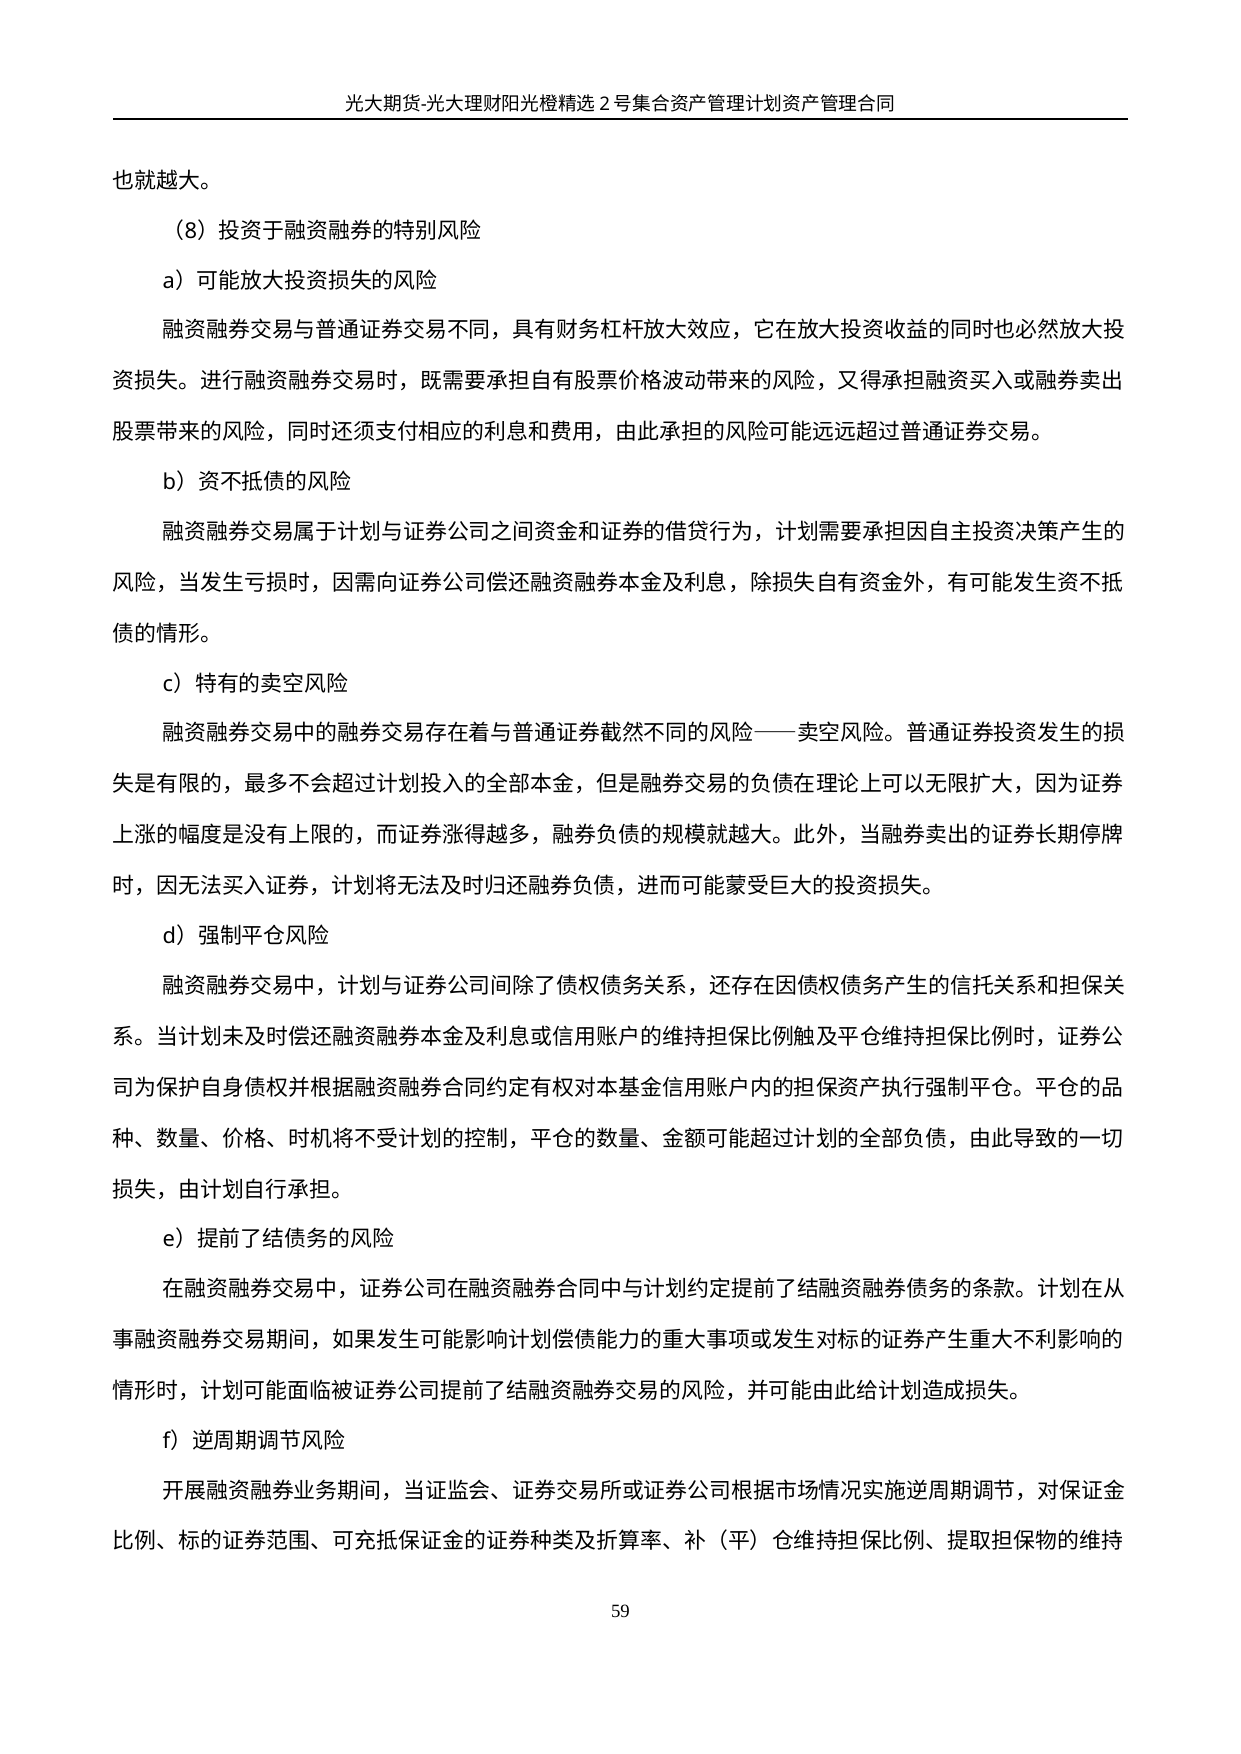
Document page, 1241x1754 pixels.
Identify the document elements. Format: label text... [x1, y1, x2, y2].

text f）逆周期调节风险 [112, 1422, 1128, 1456]
text e）提前了结债务的风险 [112, 1220, 1128, 1254]
text a）可能放大投资损失的风险 [112, 262, 1128, 296]
text 在融资融券交易中，证券公司在融资融券合同中与计划约定提前了结融资融券债务的条款。计划在从事融资融券交易期间，如果发生可能影响计划偿债能力的重大事项或发生对标的证券产生重大不利影响的情形时，计划可能面临被证券公司提前了结融资融券交易的风险，并可能由此给计划造成损失。 [112, 1270, 1128, 1406]
text （8）投资于融资融券的特别风险 [112, 212, 1128, 246]
text 融资融券交易属于计划与证券公司之间资金和证券的借贷行为，计划需要承担因自主投资决策产生的风险，当发生亏损时，因需向证券公司偿还融资融券本金及利息，除损失自有资金外，有可能发生资不抵债的情形。 [112, 513, 1128, 649]
text b）资不抵债的风险 [112, 463, 1128, 497]
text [112, 1471, 1128, 1556]
text c）特有的卖空风险 [112, 664, 1128, 698]
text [112, 162, 1128, 196]
text 融资融券交易中，计划与证券公司间除了债权债务关系，还存在因债权债务产生的信托关系和担保关系。当计划未及时偿还融资融券本金及利息或信用账户的维持担保比例触及平仓维持担保比例时，证券公司为保护自身债权并根据融资融券合同约定有权对本基金信用账户内的担保资产执行强制平仓。平仓的品种、数量、价格、时机将不受计划的控制，平仓的数量、金额可能超过计划的全部负债，由此导致的一切损失，由计划自行承担。 [112, 967, 1128, 1204]
text 融资融券交易与普通证券交易不同，具有财务杠杆放大效应，它在放大投资收益的同时也必然放大投资损失。进行融资融券交易时，既需要承担自有股票价格波动带来的风险，又得承担融资买入或融券卖出股票带来的风险，同时还须支付相应的利息和费用，由此承担的风险可能远远超过普通证券交易。 [112, 311, 1128, 447]
text 融资融券交易中的融券交易存在着与普通证券截然不同的风险——卖空风险。普通证券投资发生的损失是有限的，最多不会超过计划投入的全部本金，但是融券交易的负债在理论上可以无限扩大，因为证券上涨的幅度是没有上限的，而证券涨得越多，融券负债的规模就越大。此外，当融券卖出的证券长期停牌时，因无法买入证券，计划将无法及时归还融券负债，进而可能蒙受巨大的投资损失。 [112, 714, 1128, 901]
text d）强制平仓风险 [112, 917, 1128, 951]
